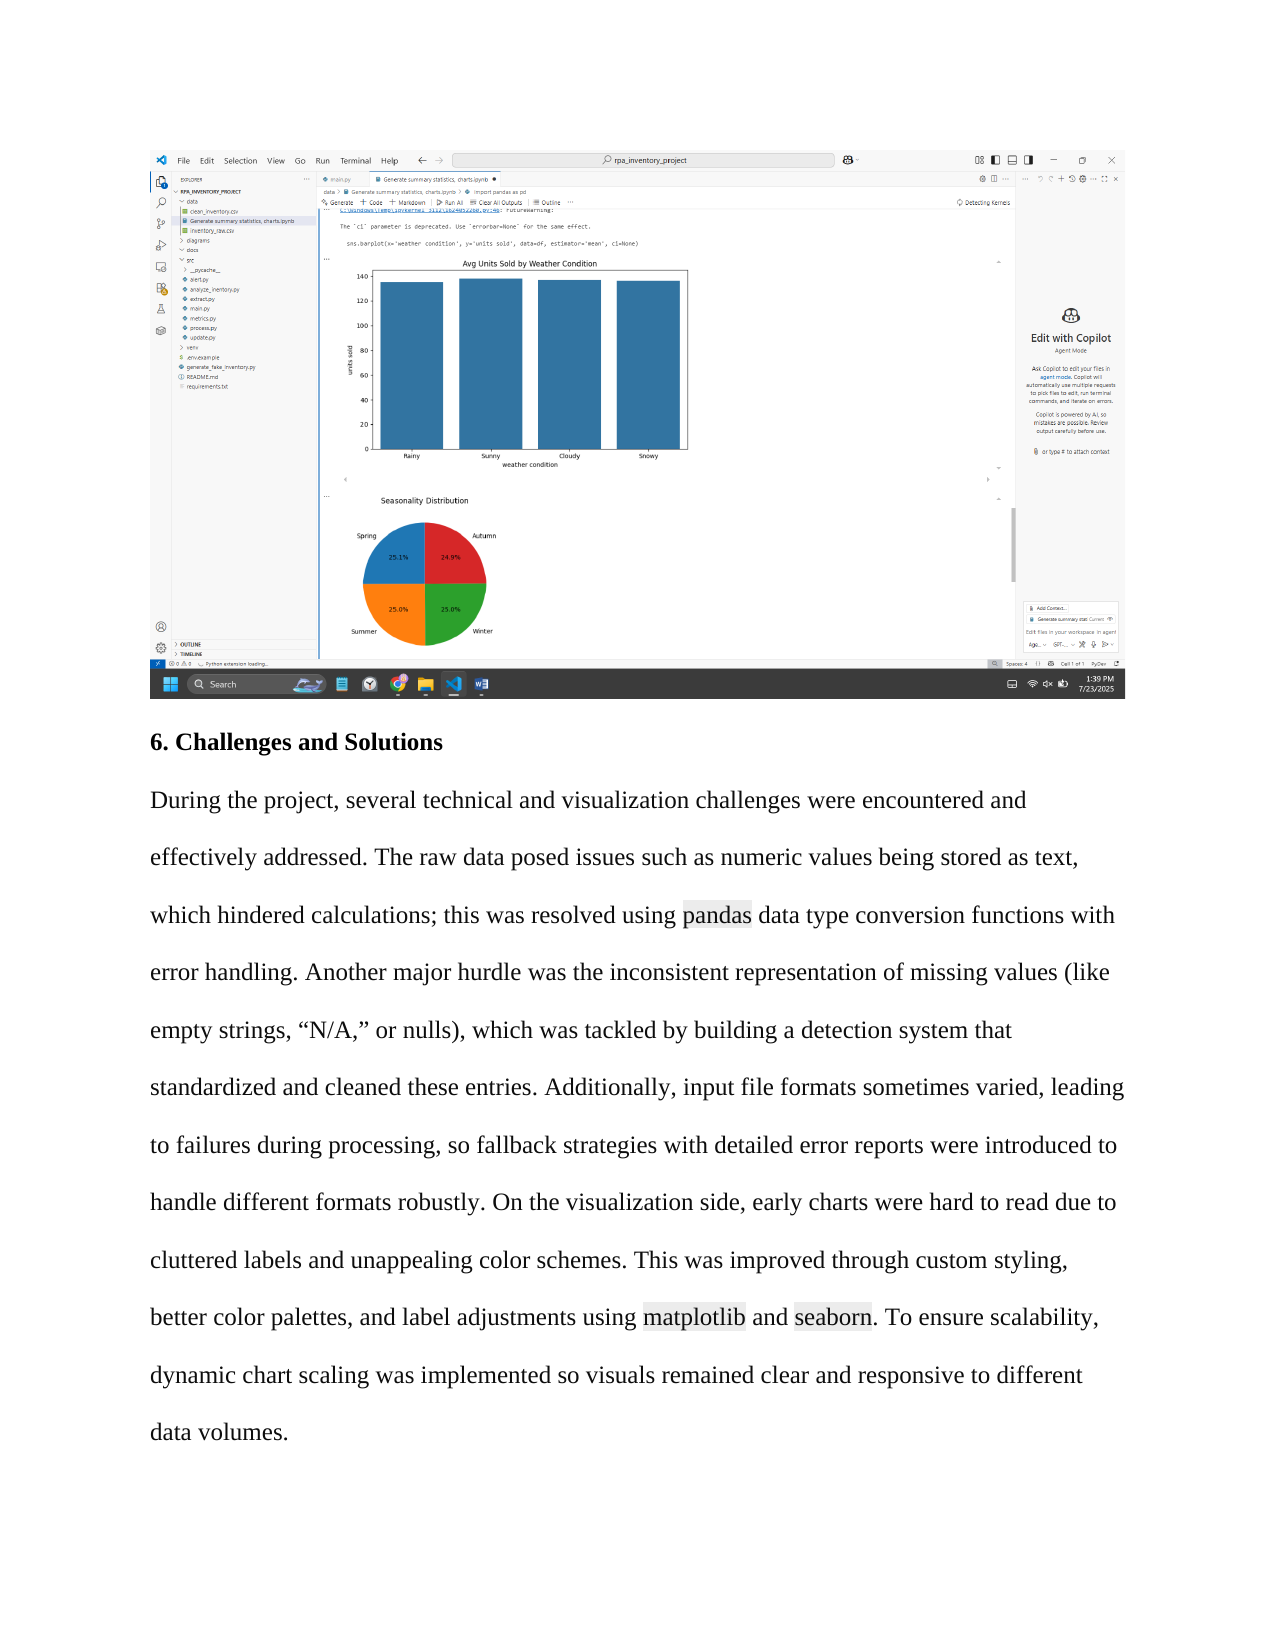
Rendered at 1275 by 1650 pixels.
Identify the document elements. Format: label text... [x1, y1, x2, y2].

text During the project, several technical and visualization challenges were encountered and effectively addressed. The raw data posed issues such as numeric values being stored as text, which hindered calculations; this was resolved using pandas data type conversion functions with error handling. Another major hurdle was the inconsistent representation of missing values (like empty strings, “N/A,” or nulls), which was tackled by building a detection system that standardized and cleaned these entries. Additionally, input file formats sometimes varied, leading to failures during processing, so fallback strategies with detailed error reports were introduced to handle different formats robustly. On the visualization side, early charts were hard to read due to cluttered labels and unappealing color schemes. This was improved through custom styling, better color palettes, and label adjustments using matplotlib and seaborn. To ensure scalability, dynamic chart scaling was implemented so visuals remained clear and responsive to different data volumes. [150, 785, 1125, 1446]
text 6. Challenges and Solutions [150, 727, 1125, 756]
picture [150, 150, 1125, 699]
